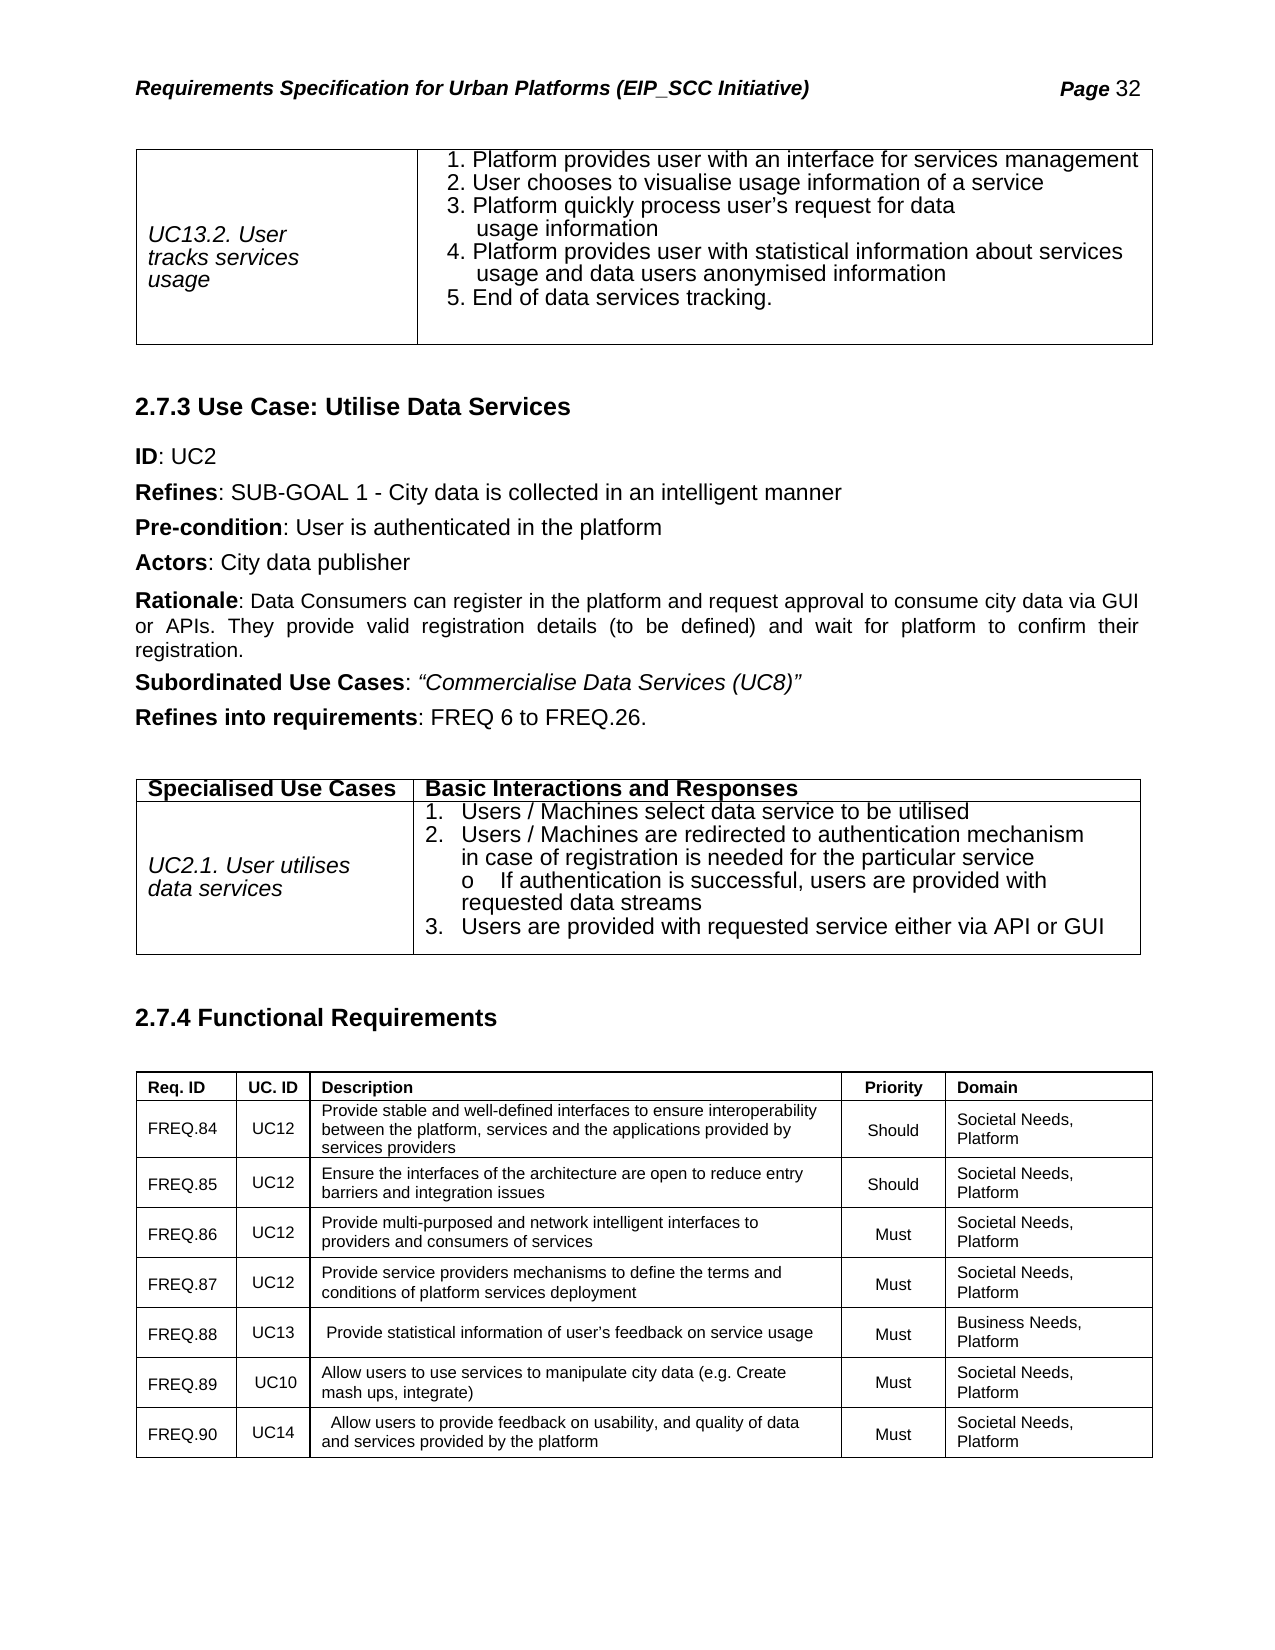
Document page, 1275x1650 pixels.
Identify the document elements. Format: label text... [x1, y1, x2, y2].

table_cell Societal Needs, Platform [946, 1408, 1152, 1457]
table_cell UC12 [237, 1208, 309, 1257]
table_cell Societal Needs, Platform [946, 1158, 1152, 1207]
table_cell Provide multi-purposed and network intelligent interfaces to providers and consumers of services [311, 1208, 841, 1257]
table_cell FREQ.85 [137, 1158, 236, 1207]
table_cell Ensure the interfaces of the architecture are open to reduce entry barriers and integration issues [311, 1158, 841, 1207]
table_cell FREQ.90 [137, 1408, 236, 1457]
table_cell Allow users to provide feedback on usability, and quality of data and services provided by the platform [311, 1408, 841, 1457]
table_cell Must [842, 1308, 945, 1357]
table_cell Societal Needs, Platform [946, 1208, 1152, 1257]
table_cell Must [842, 1258, 945, 1307]
table_cell Must [842, 1358, 945, 1407]
table_cell Allow users to use services to manipulate city data (e.g. Create mash ups, integrate) [311, 1358, 841, 1407]
table_header UC13.2. User tracks services usage [137, 150, 417, 344]
table_cell FREQ.89 [137, 1358, 236, 1407]
table_cell FREQ.84 [137, 1101, 236, 1157]
table_header Req. ID [137, 1073, 236, 1099]
table_header Basic Interactions and Responses [414, 780, 1140, 801]
table_cell Provide stable and well-defined interfaces to ensure interoperability between the platform, services and the applications provided by services providers [311, 1101, 841, 1157]
table_cell Business Needs, Platform [946, 1308, 1152, 1357]
table_cell UC13 [237, 1308, 309, 1357]
table_cell UC14 [237, 1408, 309, 1457]
table_cell FREQ.87 [137, 1258, 236, 1307]
table_header UC. ID [237, 1073, 309, 1099]
table_header Platform provides user with an interface for services management User chooses to visualise usage information of a service Platform quickly process user’s request for data usage information Platform provides user with statistical information about services usage and data users anonymised information End of data services tracking. [418, 150, 1152, 344]
table_header Description [311, 1073, 841, 1099]
table_cell UC2.1. User utilises data services [137, 802, 413, 954]
table_cell UC12 [237, 1158, 309, 1207]
table_cell Users / Machines select data service to be utilised Users / Machines are redirected to authentication mechanism in case of registration is needed for the particular service o If authentication is successful, users are provided with requested data streams Users are provided with requested service either via API or GUI [414, 802, 1140, 954]
table_cell FREQ.86 [137, 1208, 236, 1257]
table_cell Societal Needs, Platform [946, 1101, 1152, 1157]
table_cell Must [842, 1208, 945, 1257]
table_header Priority [842, 1073, 945, 1099]
table_cell Should [842, 1101, 945, 1157]
table_cell Must [842, 1408, 945, 1457]
table_cell Provide service providers mechanisms to define the terms and conditions of platform services deployment [311, 1258, 841, 1307]
table_cell Should [842, 1158, 945, 1207]
table_header Domain [946, 1073, 1152, 1099]
table_cell Societal Needs, Platform [946, 1258, 1152, 1307]
table_cell Societal Needs, Platform [946, 1358, 1152, 1407]
table_cell UC12 [237, 1258, 309, 1307]
table_header Specialised Use Cases [137, 780, 413, 801]
table_cell Provide statistical information of user’s feedback on service usage [311, 1308, 841, 1357]
table_cell UC12 [237, 1101, 309, 1157]
table_cell FREQ.88 [137, 1308, 236, 1357]
table_cell UC10 [237, 1358, 309, 1407]
